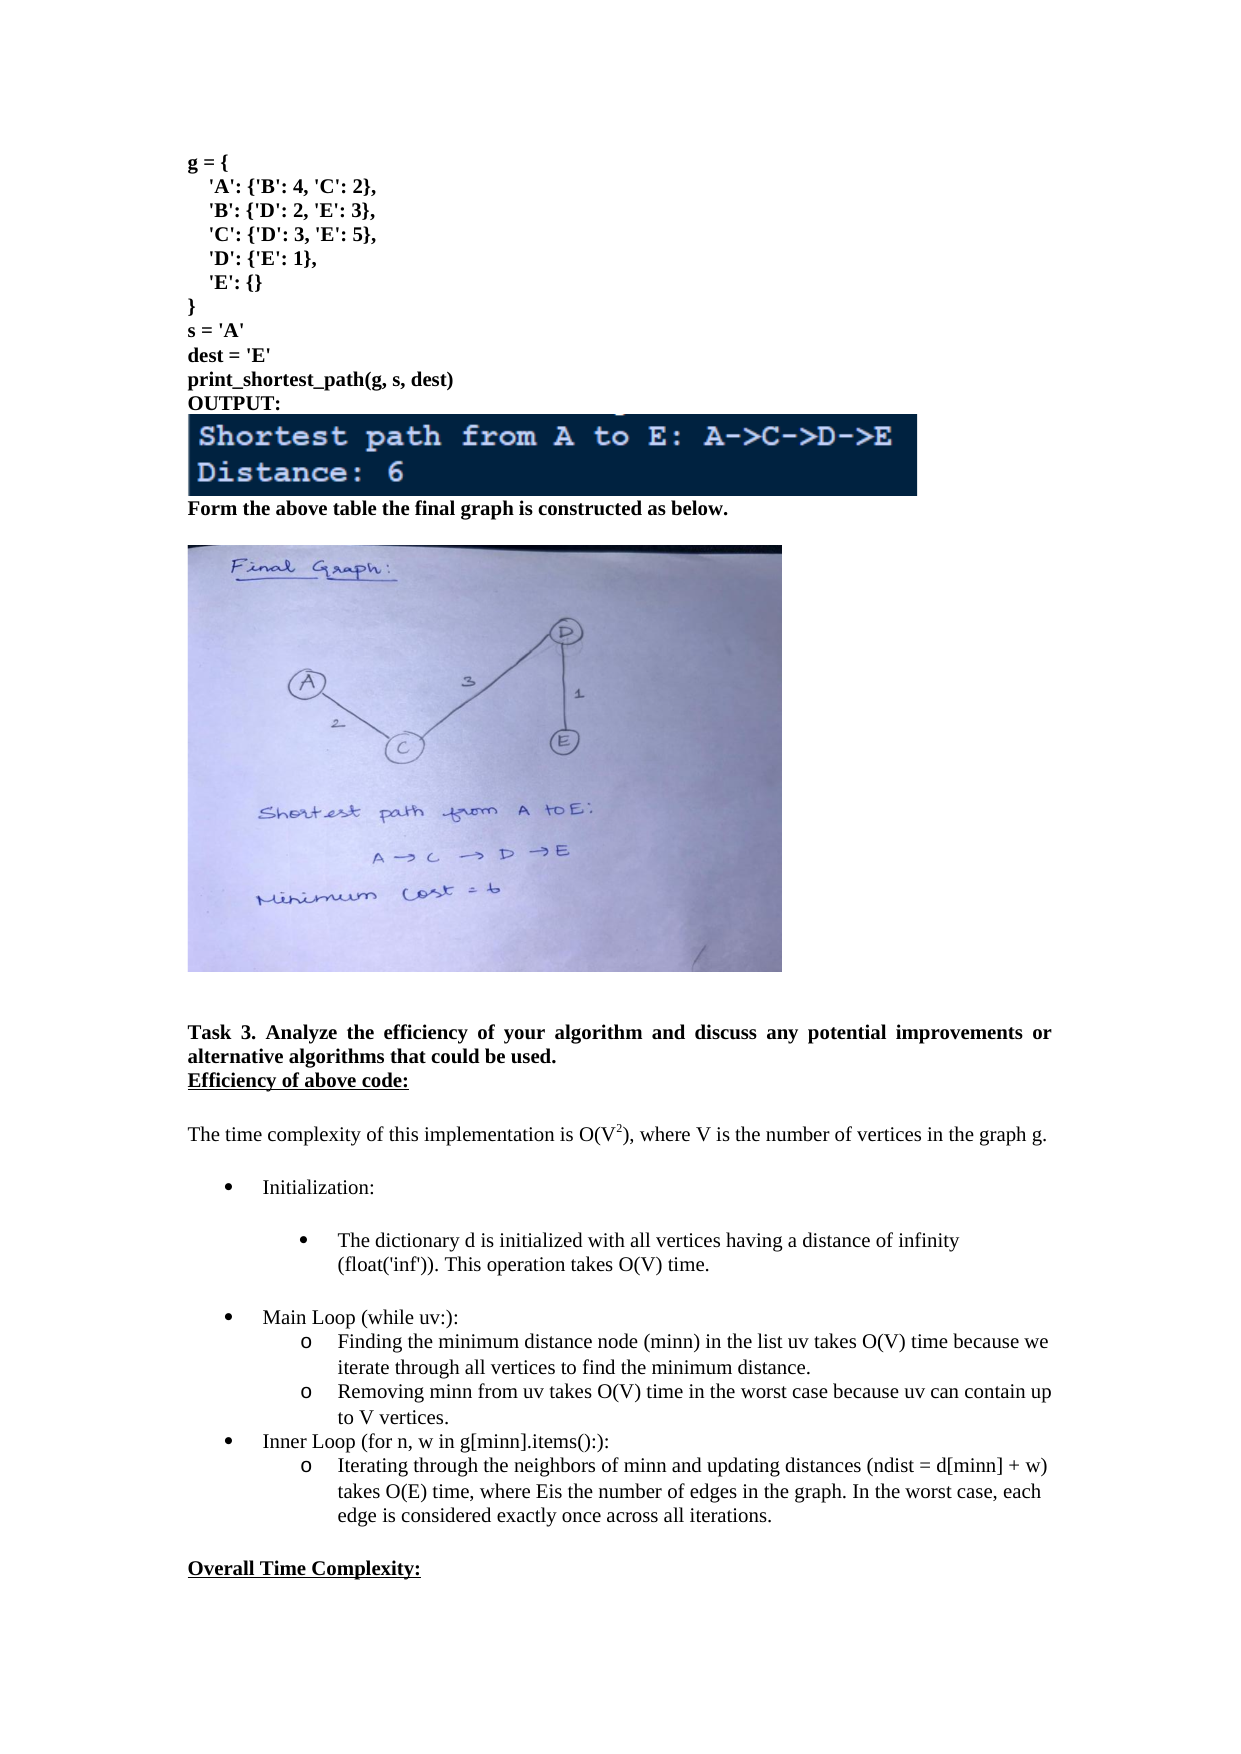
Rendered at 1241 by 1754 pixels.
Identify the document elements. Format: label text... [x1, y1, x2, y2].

picture [187, 414, 918, 496]
text Form the above table the final graph is constructed as below. [187, 496, 1053, 520]
text g = { [187, 150, 1053, 174]
text 'A': {'B': 4, 'C': 2}, [187, 174, 1053, 198]
text Efficiency of above code: [187, 1068, 1053, 1092]
text print_shortest_path(g, s, dest) [187, 367, 1053, 391]
list Main Loop (while uv:): [225, 1305, 1053, 1329]
list Finding the minimum distance node (minn) in the list uv takes O(V) time because we iterate through all vertices to find the minimum distance. [300, 1329, 1053, 1379]
text } [187, 294, 1053, 318]
list Initialization: [225, 1175, 1053, 1199]
text 'D': {'E': 1}, [187, 246, 1053, 270]
text 'C': {'D': 3, 'E': 5}, [187, 222, 1053, 246]
text Overall Time Complexity: [187, 1556, 1053, 1580]
text dest = 'E' [187, 342, 1053, 367]
text 'E': {} [187, 270, 1053, 294]
list Iterating through the neighbors of minn and updating distances (ndist = d[minn] + w) takes O(E) time, where Eis the number of edges in the graph. In the worst case, each edge is considered exactly once across all iterations. [300, 1453, 1053, 1527]
text s = 'A' [187, 318, 1053, 342]
list The dictionary d is initialized with all vertices having a distance of infinity (float('inf')). This operation takes O(V) time. [300, 1228, 1053, 1276]
list Removing minn from uv takes O(V) time in the worst case because uv can contain up to V vertices. [300, 1379, 1053, 1429]
text 'B': {'D': 2, 'E': 3}, [187, 198, 1053, 222]
picture [188, 545, 781, 972]
text The time complexity of this implementation is O(V2), where V is the number of vertices in the graph g. [187, 1122, 1053, 1146]
list Inner Loop (for n, w in g[minn].items():): [225, 1429, 1053, 1453]
text Task 3. Analyze the efficiency of your algorithm and discuss any potential improvements or alternative algorithms that could be used. [187, 1020, 1053, 1068]
text OUTPUT: [187, 391, 1053, 415]
